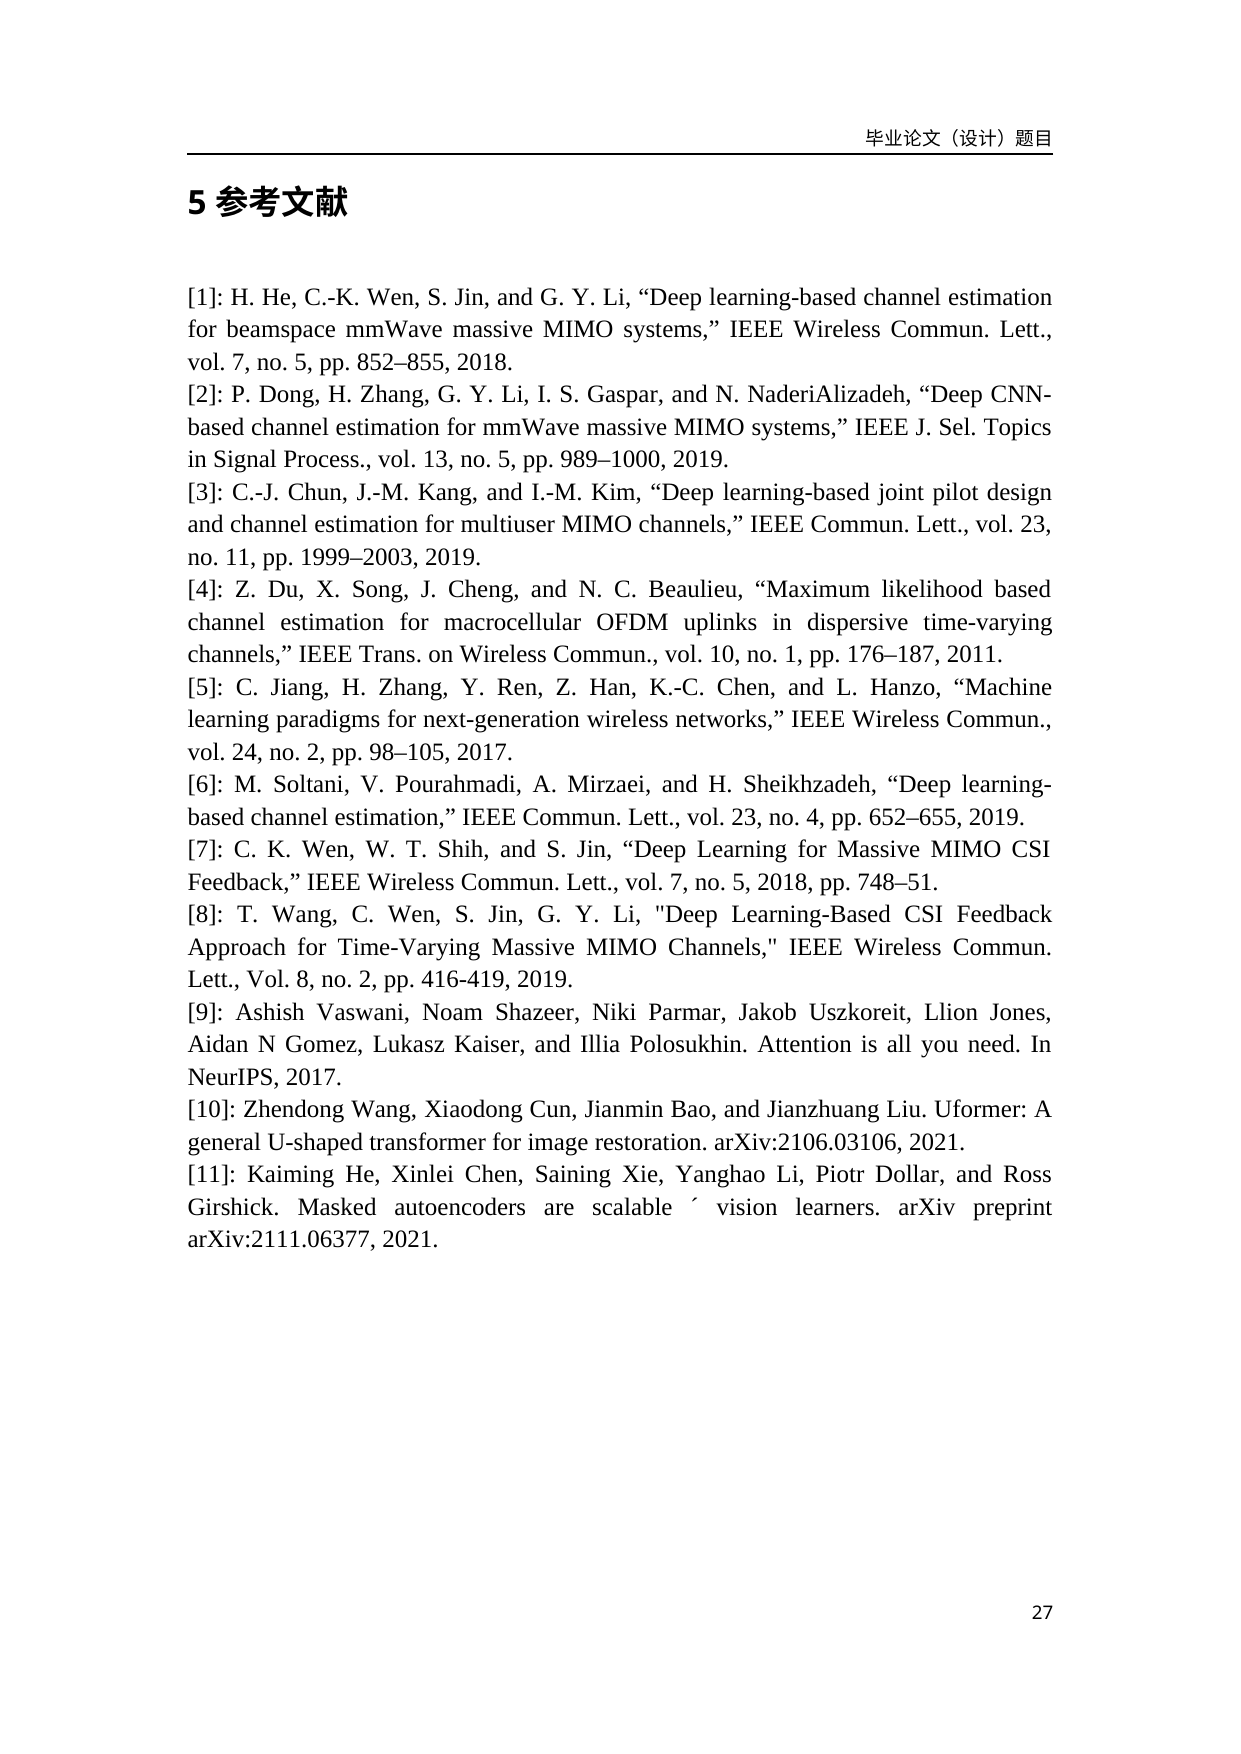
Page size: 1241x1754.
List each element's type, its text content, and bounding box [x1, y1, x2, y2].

subtitle 5 参考文献 [187, 167, 1053, 232]
text [7]: C. K. Wen, W. T. Shih, and S. Jin, “Deep Learning for Massive MIMO CSI Feedback,” IEEE Wireless Commun. Lett., vol. 7, no. 5, 2018, pp. 748–51. [187, 833, 1053, 898]
text [9]: Ashish Vaswani, Noam Shazeer, Niki Parmar, Jakob Uszkoreit, Llion Jones, Aidan N Gomez, Lukasz Kaiser, and Illia Polosukhin. Attention is all you need. In NeurIPS, 2017. [187, 995, 1053, 1093]
text [6]: M. Soltani, V. Pourahmadi, A. Mirzaei, and H. Sheikhzadeh, “Deep learning-based channel estimation,” IEEE Commun. Lett., vol. 23, no. 4, pp. 652–655, 2019. [187, 768, 1053, 833]
text [8]: T. Wang, C. Wen, S. Jin, G. Y. Li, "Deep Learning-Based CSI Feedback Approach for Time-Varying Massive MIMO Channels," IEEE Wireless Commun. Lett., Vol. 8, no. 2, pp. 416-419, 2019. [187, 898, 1053, 995]
text [5]: C. Jiang, H. Zhang, Y. Ren, Z. Han, K.-C. Chen, and L. Hanzo, “Machine learning paradigms for next-generation wireless networks,” IEEE Wireless Commun., vol. 24, no. 2, pp. 98–105, 2017. [187, 670, 1053, 768]
text [1]: H. He, C.-K. Wen, S. Jin, and G. Y. Li, “Deep learning-based channel estimation for beamspace mmWave massive MIMO systems,” IEEE Wireless Commun. Lett., vol. 7, no. 5, pp. 852–855, 2018. [187, 280, 1053, 378]
text [10]: Zhendong Wang, Xiaodong Cun, Jianmin Bao, and Jianzhuang Liu. Uformer: A general U-shaped transformer for image restoration. arXiv:2106.03106, 2021. [187, 1093, 1053, 1158]
text [4]: Z. Du, X. Song, J. Cheng, and N. C. Beaulieu, “Maximum likelihood based channel estimation for macrocellular OFDM uplinks in dispersive time-varying channels,” IEEE Trans. on Wireless Commun., vol. 10, no. 1, pp. 176–187, 2011. [187, 573, 1053, 670]
text [11]: Kaiming He, Xinlei Chen, Saining Xie, Yanghao Li, Piotr Dollar, and Ross Girshick. Masked autoencoders are scalable ´ vision learners. arXiv preprint arXiv:2111.06377, 2021. [187, 1158, 1053, 1255]
text [2]: P. Dong, H. Zhang, G. Y. Li, I. S. Gaspar, and N. NaderiAlizadeh, “Deep CNN-based channel estimation for mmWave massive MIMO systems,” IEEE J. Sel. Topics in Signal Process., vol. 13, no. 5, pp. 989–1000, 2019. [187, 378, 1053, 475]
text [3]: C.-J. Chun, J.-M. Kang, and I.-M. Kim, “Deep learning-based joint pilot design and channel estimation for multiuser MIMO channels,” IEEE Commun. Lett., vol. 23, no. 11, pp. 1999–2003, 2019. [187, 475, 1053, 573]
